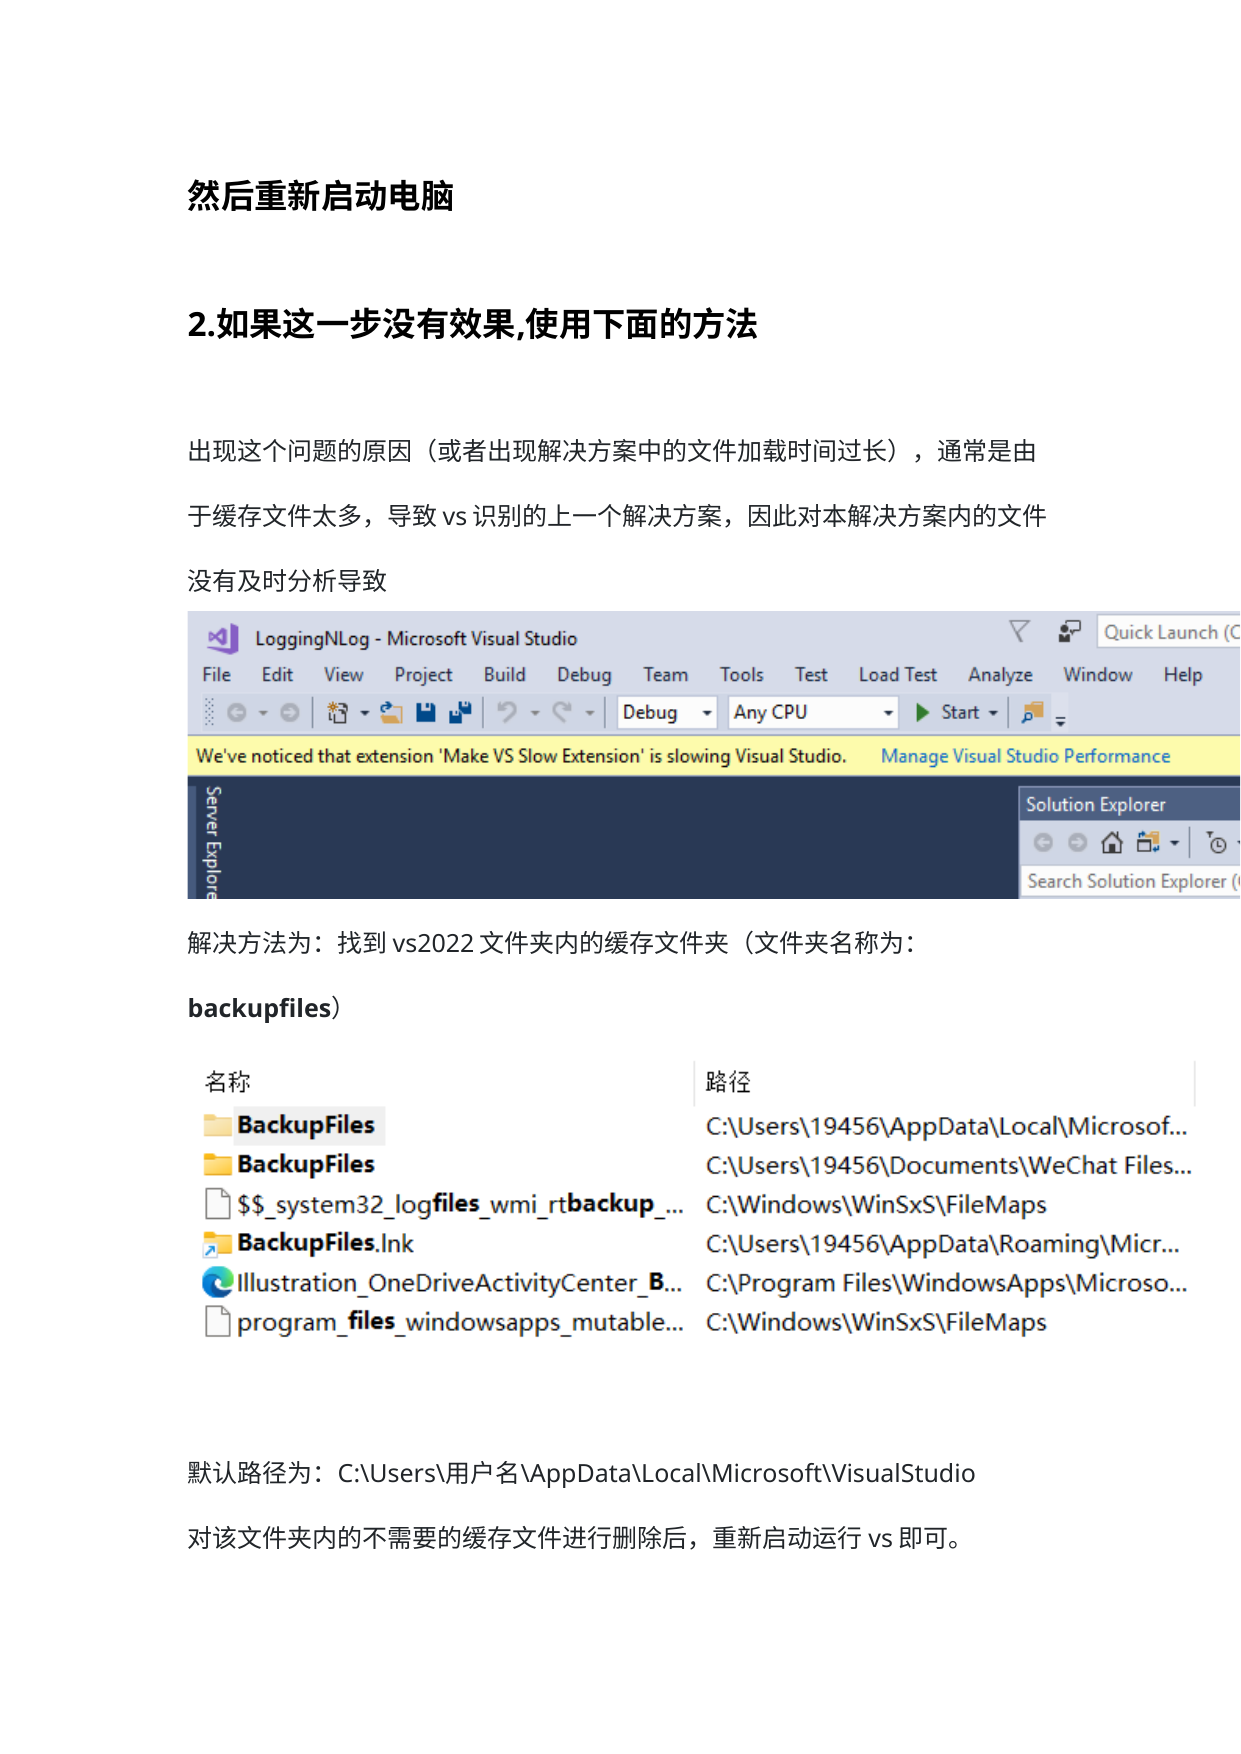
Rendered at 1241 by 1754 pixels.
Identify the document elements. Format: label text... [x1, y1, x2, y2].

subtitle 然后重新启动电脑 [187, 162, 1053, 227]
picture [187, 1044, 1241, 1417]
text 解决方法为：找到vs2022文件夹内的缓存文件夹（文件夹名称为：backupfiles） [187, 909, 1053, 1039]
text 默认路径为：C:\Users\用户名\AppData\Local\Microsoft\VisualStudio 对该文件夹内的不需要的缓存文件进行删除后，重新启动运行 vs即可。 [187, 1439, 1053, 1569]
subtitle 2.如果这一步没有效果,使用下面的方法 [187, 289, 1053, 354]
picture [187, 611, 1241, 899]
text 出现这个问题的原因（或者出现解决方案中的文件加载时间过长），通常是由于缓存文件太多，导致vs识别的上一个解决方案，因此对本解决方案内的文件没有及时分析导致 [187, 417, 1053, 611]
